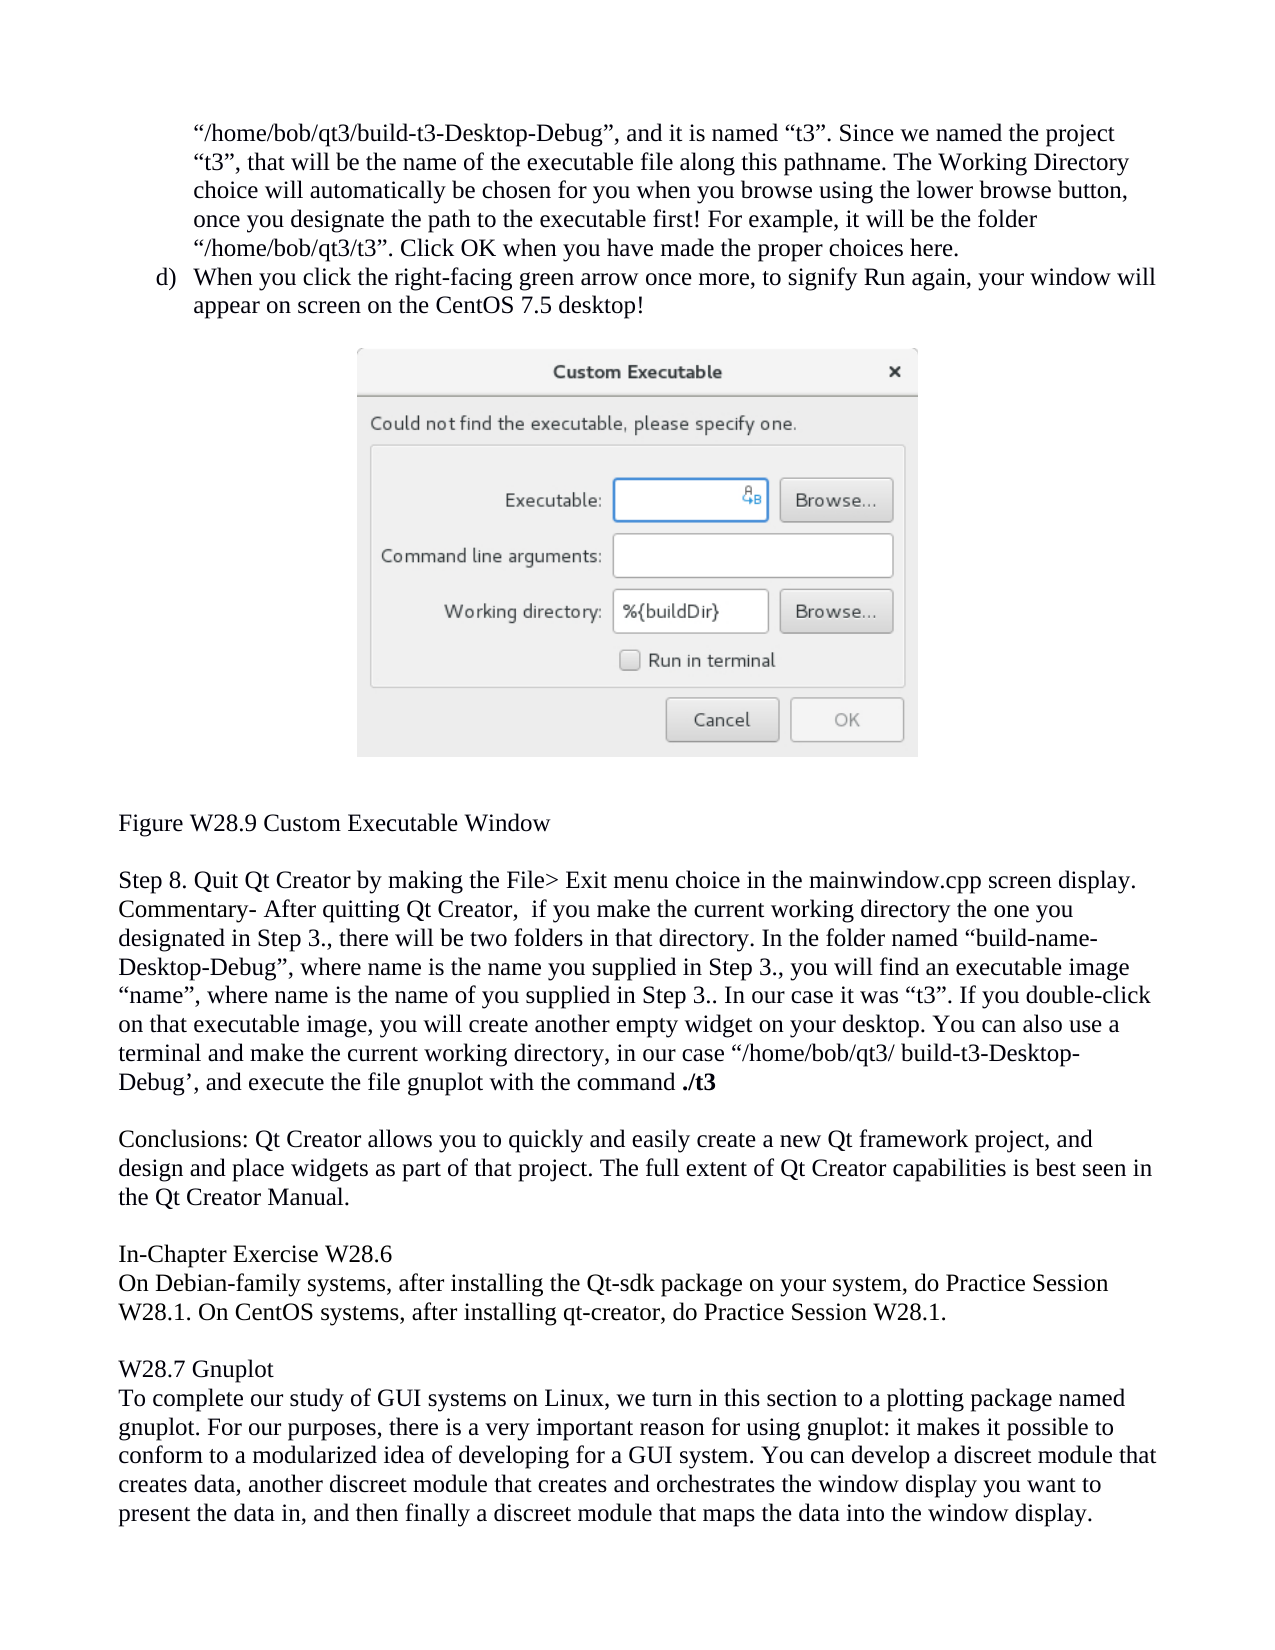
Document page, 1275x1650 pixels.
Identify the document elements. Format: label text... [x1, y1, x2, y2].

list When you click the right-facing green arrow once more, to signify Run again, your window will appear on screen on the CentOS 7.5 desktop! [156, 262, 1157, 319]
text Conclusions: Qt Creator allows you to quickly and easily create a new Qt framework project, and design and place widgets as part of that project. The full extent of Qt Creator capabilities is best seen in the Qt Creator Manual. [118, 1124, 1157, 1211]
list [156, 118, 1157, 262]
text Figure W28.9 Custom Executable Window [118, 808, 1157, 837]
text Step 8. Quit Qt Creator by making the File> Exit menu choice in the mainwindow.cpp screen display. [118, 866, 1157, 894]
text On Debian-family systems, after installing the Qt-sdk package on your system, do Practice Session W28.1. On CentOS systems, after installing qt-creator, do Practice Session W28.1. [118, 1268, 1157, 1326]
text W28.7 Gnuplot [118, 1354, 1157, 1383]
text In-Chapter Exercise W28.6 [118, 1239, 1157, 1268]
picture [357, 348, 918, 757]
text Commentary- After quitting Qt Creator, if you make the current working directory the one you designated in Step 3., there will be two folders in that directory. In the folder named “build-name-Desktop-Debug”, where name is the name you supplied in Step 3., you will find an executable image “name”, where name is the name of you supplied in Step 3.. In our case it was “t3”. If you double-click on that executable image, you will create another empty widget on your desktop. You can also use a terminal and make the current working directory, in our case “/home/bob/qt3/ build-t3-Desktop-Debug’, and execute the file gnuplot with the command ./t3 [118, 894, 1157, 1096]
text To complete our study of GUI systems on Linux, we turn in this section to a plotting package named gnuplot. For our purposes, there is a very important reason for using gnuplot: it makes it possible to conform to a modularized idea of developing for a GUI system. You can develop a discreet module that creates data, another discreet module that creates and orchestrates the window display you want to present the data in, and then finally a discreet module that maps the data into the window display. [118, 1383, 1157, 1527]
